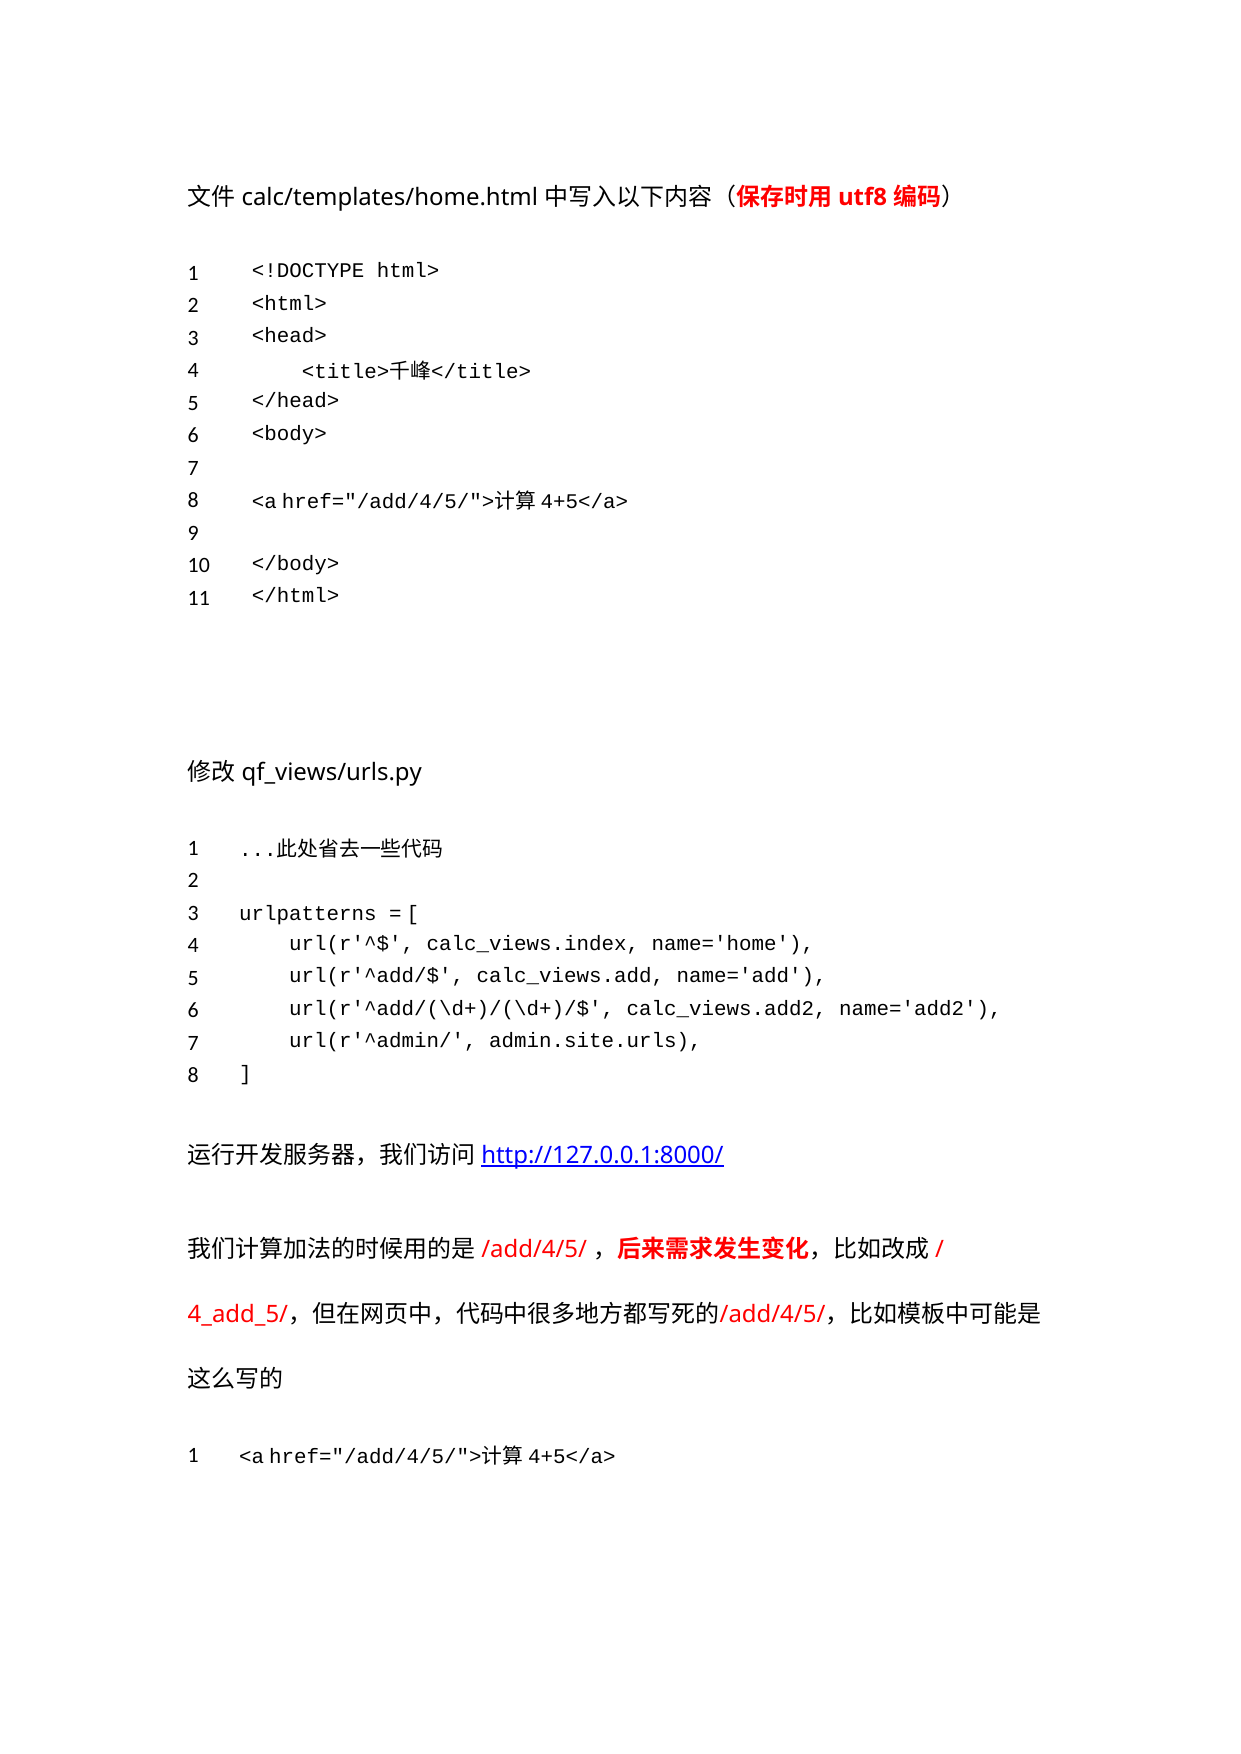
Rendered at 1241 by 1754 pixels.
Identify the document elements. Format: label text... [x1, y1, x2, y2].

table_header 1 2 3 4 5 6 7 8 [188, 831, 239, 1091]
table_header 1 2 3 4 5 6 7 8 9 10 11 [188, 256, 252, 614]
text 修改 qf_views/urls.py [187, 737, 1053, 802]
table_header 1 [188, 1439, 239, 1471]
text 我们计算加法的时候用的是 /add/4/5/ ，后来需求发生变化，比如改成 /4_add_5/，但在网页中，代码中很多地方都写死的/add/4/5/，比如模板中可能是这么写的 [187, 1214, 1053, 1409]
text 文件 calc/templates/home.html 中写入以下内容（保存时用 utf8 编码） [187, 162, 1053, 227]
table_header <!DOCTYPE html> <html> <head> <title>千峰</title> </head> <body> <a href="/add/4/5/">计算 4+5</a> </body> </html> [252, 256, 1240, 614]
table_header <a href="/add/4/5/">计算 4+5</a> [239, 1439, 1240, 1471]
text 运行开发服务器，我们访问 http://127.0.0.1:8000/ [187, 1120, 1053, 1185]
table_header ...此处省去一些代码 urlpatterns = [ url(r'^$', calc_views.index, name='home'), url(r'^add/$', calc_views.add, name='add'), url(r'^add/(\d+)/(\d+)/$', calc_views.add2, name='add2'), url(r'^admin/', admin.site.urls), ] [239, 831, 1240, 1091]
